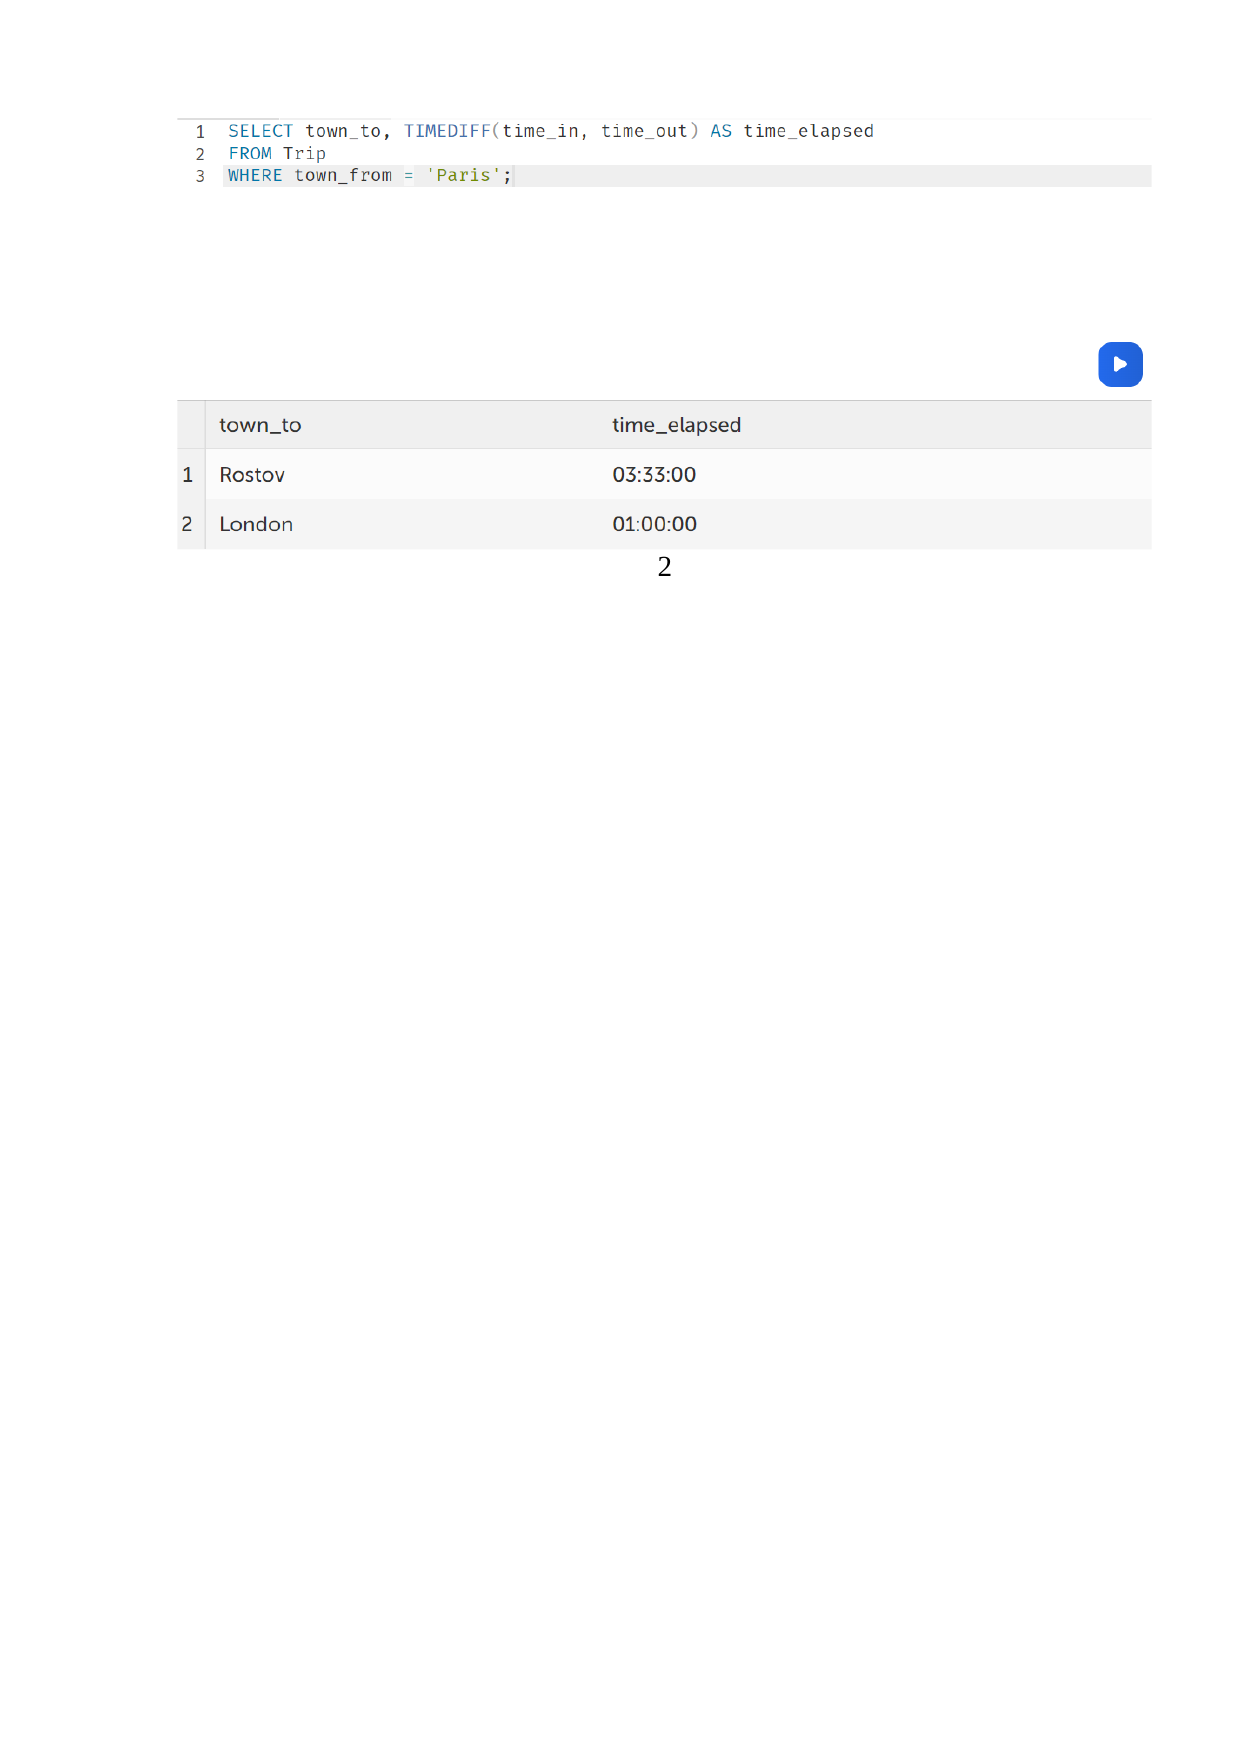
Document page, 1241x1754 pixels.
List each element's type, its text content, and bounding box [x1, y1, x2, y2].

picture [177, 118, 1152, 550]
text 2 [177, 550, 1152, 583]
